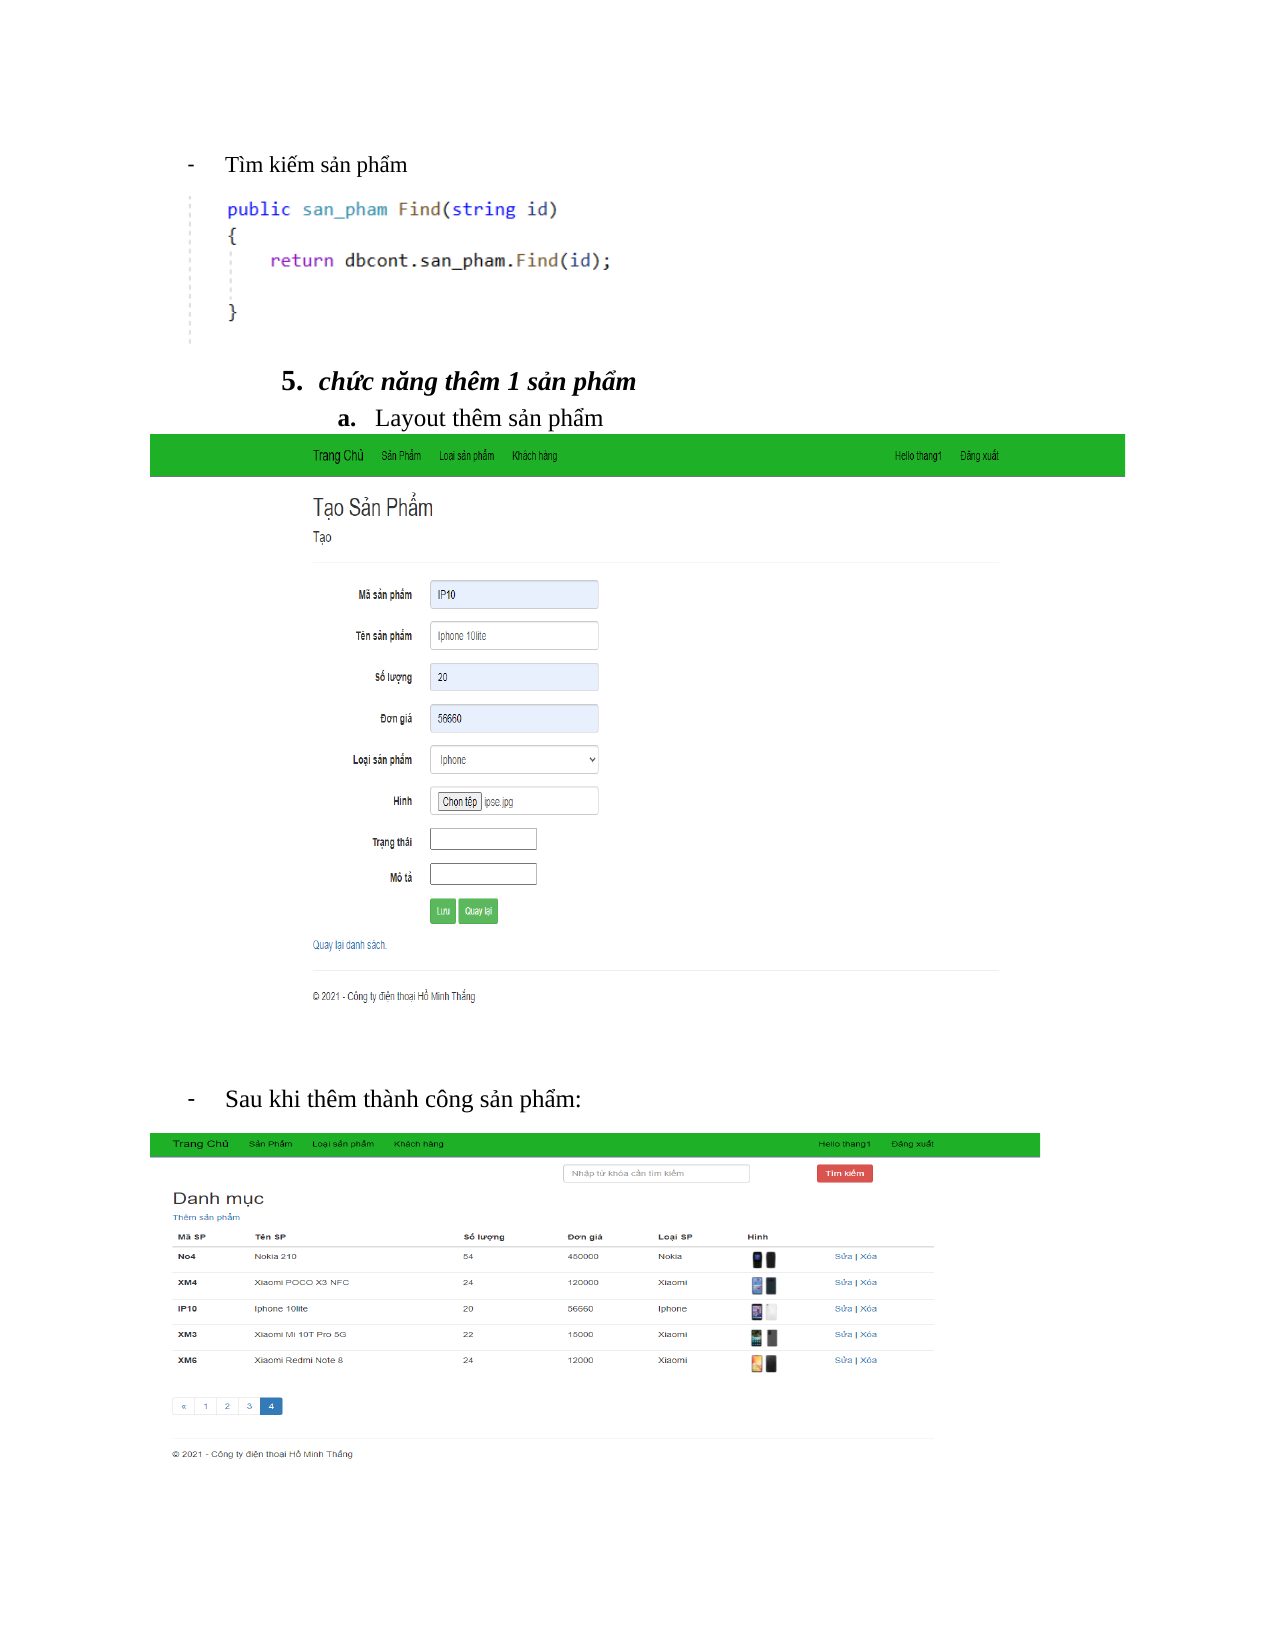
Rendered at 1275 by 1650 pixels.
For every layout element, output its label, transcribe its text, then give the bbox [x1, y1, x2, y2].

picture [150, 1133, 1041, 1472]
list Tìm kiếm sản phẩm [187, 150, 1125, 178]
picture [150, 196, 1125, 344]
list Sau khi thêm thành công sản phẩm: [187, 1083, 1125, 1114]
subtitle chức năng thêm 1 sản phẩm [281, 363, 1125, 396]
subtitle Layout thêm sản phẩm [356, 403, 1125, 432]
picture [150, 434, 1125, 1037]
